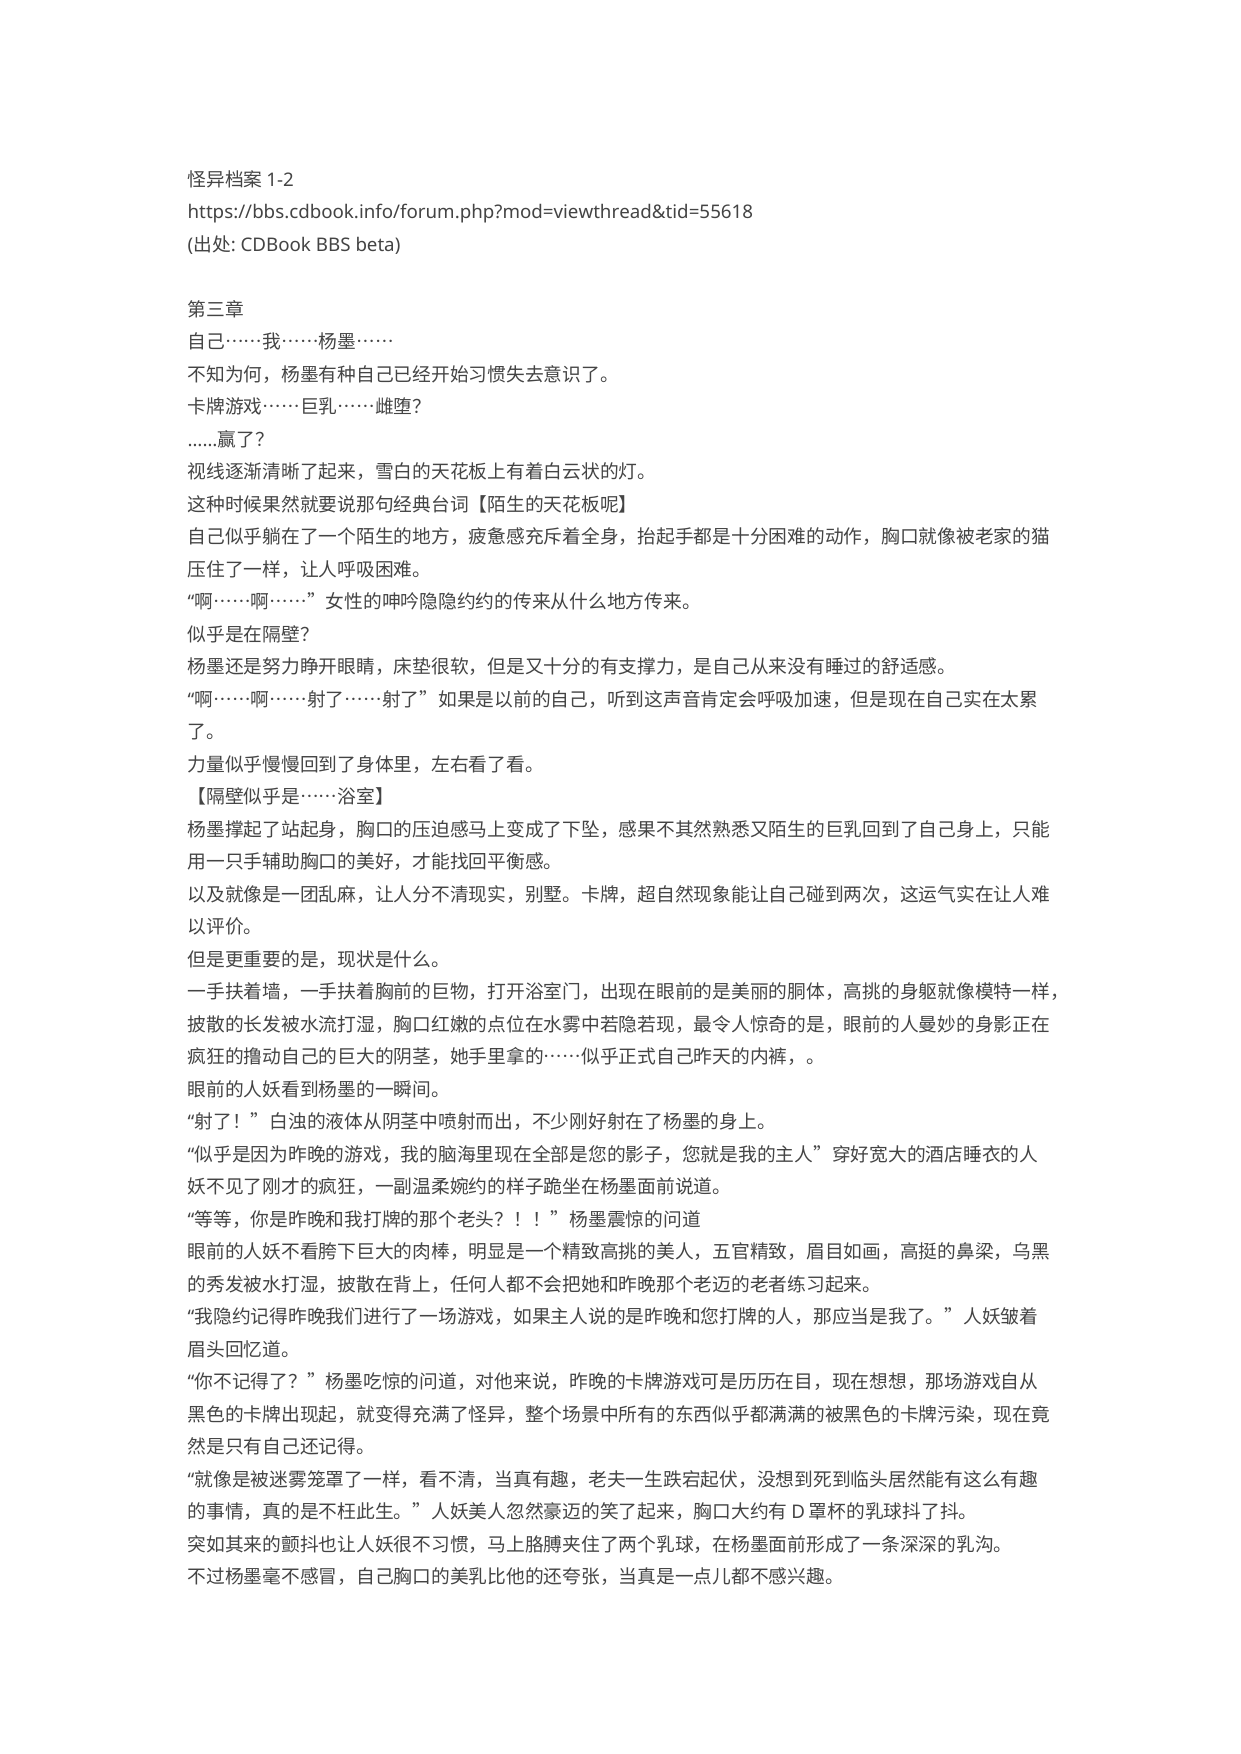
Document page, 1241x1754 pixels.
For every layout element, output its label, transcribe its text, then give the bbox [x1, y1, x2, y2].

text 杨墨撑起了站起身，胸口的压迫感马上变成了下坠，感果不其然熟悉又陌生的巨乳回到了自己身上，只能用一只手辅助胸口的美好，才能找回平衡感。 [187, 812, 1053, 877]
text 以及就像是一团乱麻，让人分不清现实，别墅。卡牌，超自然现象能让自己碰到两次，这运气实在让人难以评价。 [187, 877, 1053, 942]
text https://bbs.cdbook.info/forum.php?mod=viewthread&tid=55618 [187, 194, 1053, 227]
text “啊……啊……”女性的呻吟隐隐约约的传来从什么地方传来。 [187, 584, 1053, 617]
text “就像是被迷雾笼罩了一样，看不清，当真有趣，老夫一生跌宕起伏，没想到死到临头居然能有这么有趣的事情，真的是不枉此生。”人妖美人忽然豪迈的笑了起来，胸口大约有D罩杯的乳球抖了抖。 [187, 1462, 1053, 1527]
text 一手扶着墙，一手扶着胸前的巨物，打开浴室门，出现在眼前的是美丽的胴体，高挑的身躯就像模特一样，披散的长发被水流打湿，胸口红嫩的点位在水雾中若隐若现，最令人惊奇的是，眼前的人曼妙的身影正在疯狂的撸动自己的巨大的阴茎，她手里拿的……似乎正式自己昨天的内裤，。 [187, 974, 1053, 1072]
text “射了！”白浊的液体从阴茎中喷射而出，不少刚好射在了杨墨的身上。 [187, 1104, 1053, 1137]
text 突如其来的颤抖也让人妖很不习惯，马上胳膊夹住了两个乳球，在杨墨面前形成了一条深深的乳沟。 [187, 1527, 1053, 1559]
text 怪异档案1-2 [187, 162, 1053, 194]
text (出处: CDBook BBS beta) [187, 227, 1053, 259]
text “我隐约记得昨晚我们进行了一场游戏，如果主人说的是昨晚和您打牌的人，那应当是我了。”人妖皱着眉头回忆道。 [187, 1299, 1053, 1364]
text 卡牌游戏……巨乳……雌堕？ [187, 389, 1053, 422]
text 不过杨墨毫不感冒，自己胸口的美乳比他的还夸张，当真是一点儿都不感兴趣。 [187, 1559, 1053, 1592]
text 眼前的人妖不看胯下巨大的肉棒，明显是一个精致高挑的美人，五官精致，眉目如画，高挺的鼻梁，乌黑的秀发被水打湿，披散在背上，任何人都不会把她和昨晚那个老迈的老者练习起来。 [187, 1234, 1053, 1299]
text 杨墨还是努力睁开眼睛，床垫很软，但是又十分的有支撑力，是自己从来没有睡过的舒适感。 [187, 649, 1053, 682]
text 眼前的人妖看到杨墨的一瞬间。 [187, 1072, 1053, 1104]
text 力量似乎慢慢回到了身体里，左右看了看。 [187, 747, 1053, 779]
text 【隔壁似乎是……浴室】 [187, 779, 1053, 812]
text “啊……啊……射了……射了”如果是以前的自己，听到这声音肯定会呼吸加速，但是现在自己实在太累了。 [187, 682, 1053, 747]
text ……赢了？ [187, 422, 1053, 454]
text “你不记得了？”杨墨吃惊的问道，对他来说，昨晚的卡牌游戏可是历历在目，现在想想，那场游戏自从黑色的卡牌出现起，就变得充满了怪异，整个场景中所有的东西似乎都满满的被黑色的卡牌污染，现在竟然是只有自己还记得。 [187, 1364, 1053, 1462]
text 自己似乎躺在了一个陌生的地方，疲惫感充斥着全身，抬起手都是十分困难的动作，胸口就像被老家的猫压住了一样，让人呼吸困难。 [187, 519, 1053, 584]
text 不知为何，杨墨有种自己已经开始习惯失去意识了。 [187, 357, 1053, 389]
text 这种时候果然就要说那句经典台词【陌生的天花板呢】 [187, 487, 1053, 519]
text 似乎是在隔壁？ [187, 617, 1053, 649]
text 自己……我……杨墨…… [187, 324, 1053, 357]
text 但是更重要的是，现状是什么。 [187, 942, 1053, 974]
text “似乎是因为昨晚的游戏，我的脑海里现在全部是您的影子，您就是我的主人”穿好宽大的酒店睡衣的人妖不见了刚才的疯狂，一副温柔婉约的样子跪坐在杨墨面前说道。 [187, 1137, 1053, 1202]
text 视线逐渐清晰了起来，雪白的天花板上有着白云状的灯。 [187, 454, 1053, 487]
text “等等，你是昨晚和我打牌的那个老头？！！”杨墨震惊的问道 [187, 1202, 1053, 1234]
text 第三章 [187, 292, 1053, 324]
